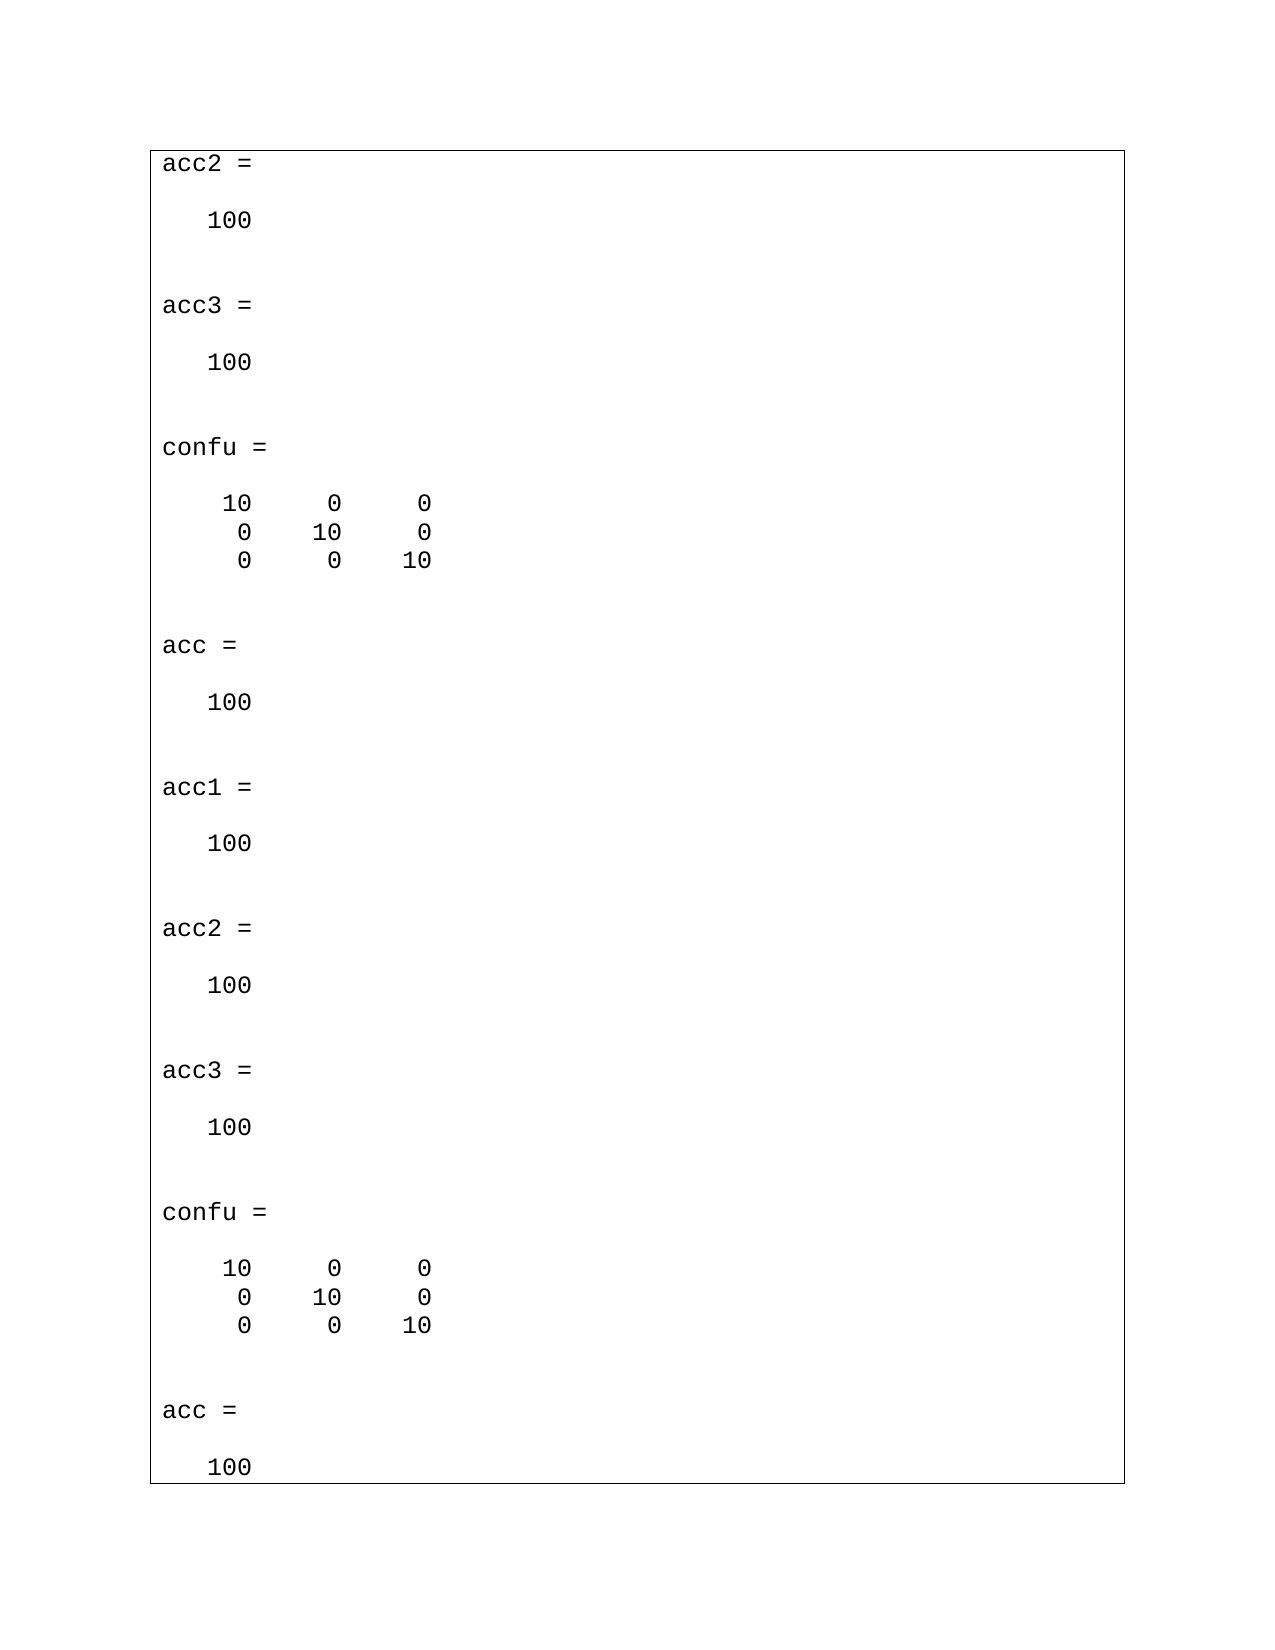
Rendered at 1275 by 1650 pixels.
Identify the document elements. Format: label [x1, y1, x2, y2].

table_header [151, 151, 1124, 1483]
